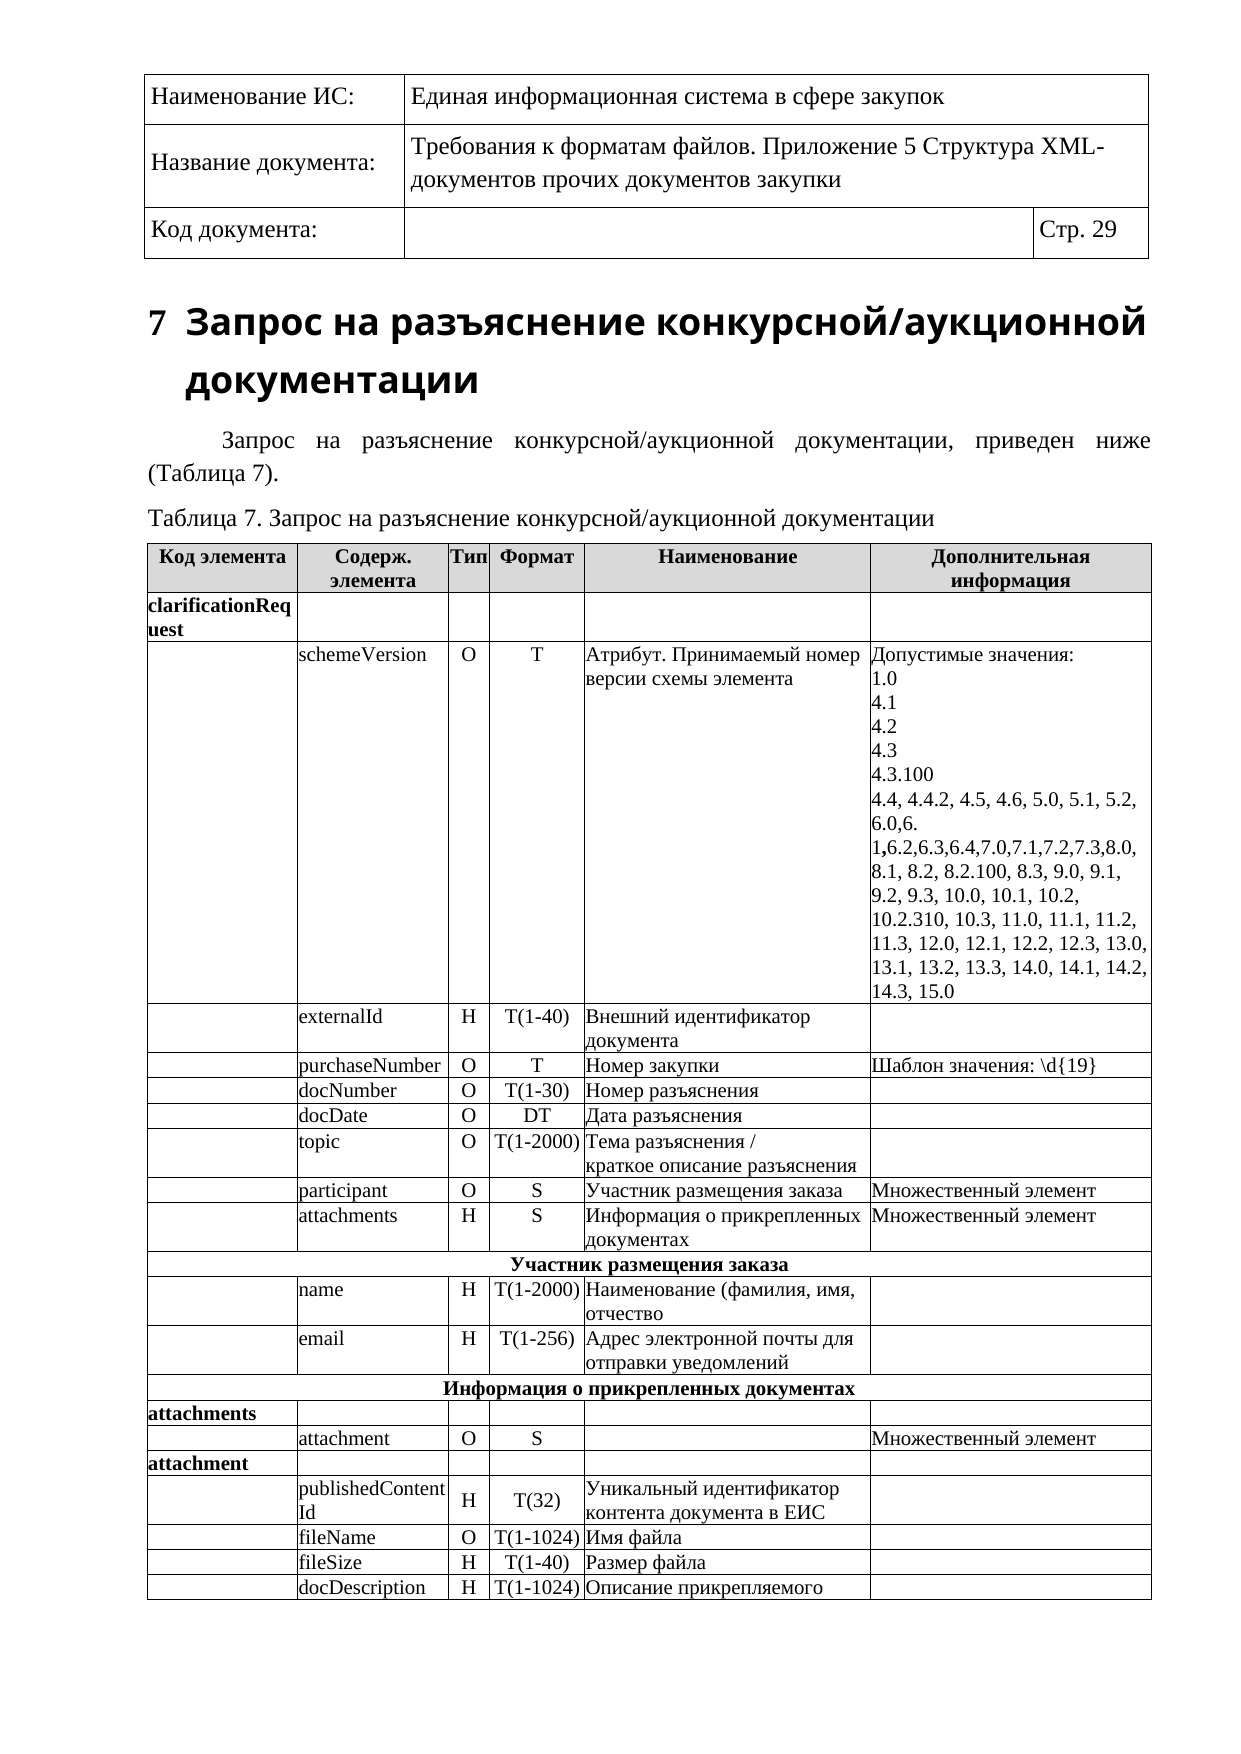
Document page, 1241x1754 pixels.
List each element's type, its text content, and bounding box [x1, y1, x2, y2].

table_cell O [449, 1525, 489, 1549]
table_cell fileSize [298, 1550, 448, 1574]
table_cell name [298, 1277, 448, 1325]
table_cell [148, 1004, 297, 1052]
table_cell T(1-40) [490, 1004, 584, 1052]
table_cell Т [490, 642, 584, 1003]
text Таблица 7. Запрос на разъяснение конкурсной/аукционной документации [148, 503, 1152, 532]
table_cell T(1-1024) [490, 1575, 584, 1599]
table_header Содерж. элемента [298, 544, 448, 592]
table_cell [871, 1277, 1151, 1325]
table_cell Адрес электронной почты для отправки уведомлений [585, 1326, 870, 1374]
table_cell [148, 1277, 297, 1325]
text Запрос на разъяснение конкурсной/аукционной документации, приведен ниже (Таблица 7). [148, 425, 1152, 487]
table_cell [585, 1451, 870, 1475]
table_cell [148, 1476, 297, 1524]
table_cell [871, 1575, 1151, 1599]
table_cell O [449, 1178, 489, 1202]
table_cell [148, 1178, 297, 1202]
table_cell [148, 642, 297, 1003]
table_cell Размер файла [585, 1550, 870, 1574]
table_header Тип [449, 544, 489, 592]
table_header Код элемента [148, 544, 297, 592]
table_cell attachments [148, 1401, 297, 1424]
table_cell [148, 1078, 297, 1102]
table_cell [871, 1451, 1151, 1475]
table_cell T(1-2000) [490, 1129, 584, 1177]
table_cell H [449, 1476, 489, 1524]
table_cell [585, 1401, 870, 1424]
table_cell Описание прикрепляемого документа [585, 1575, 870, 1599]
table_cell [148, 1525, 297, 1549]
table_cell clarificationRequest [148, 593, 297, 641]
table_cell O [449, 1129, 489, 1177]
table_cell [871, 593, 1151, 641]
table_cell [298, 1401, 448, 1424]
table_cell [871, 1476, 1151, 1524]
table_cell [148, 1426, 297, 1450]
table_cell [871, 1129, 1151, 1177]
table_cell Шаблон значения: \d{19} [871, 1053, 1151, 1077]
table_cell H [449, 1575, 489, 1599]
table_cell [148, 1104, 297, 1127]
table_cell T(32) [490, 1476, 584, 1524]
table_cell docDate [298, 1104, 448, 1127]
table_cell attachments [298, 1203, 448, 1251]
table_cell externalId [298, 1004, 448, 1052]
table_cell Тема разъяснения / краткое описание разъяснения [585, 1129, 870, 1177]
table_cell S [490, 1426, 584, 1450]
table_cell [148, 1129, 297, 1177]
table_cell attachment [148, 1451, 297, 1475]
table_cell T(1-256) [490, 1326, 584, 1374]
table_cell topic [298, 1129, 448, 1177]
table_cell [148, 1575, 297, 1599]
table_cell DT [490, 1104, 584, 1127]
table_cell О [449, 642, 489, 1003]
table_cell [871, 1525, 1151, 1549]
table_cell O [449, 1078, 489, 1102]
table_cell S [490, 1203, 584, 1251]
table_cell [871, 1550, 1151, 1574]
table_cell Внешний идентификатор документа [585, 1004, 870, 1052]
table_cell Атрибут. Принимаемый номер версии схемы элемента [585, 642, 870, 1003]
table_cell publishedContentId [298, 1476, 448, 1524]
table_cell [490, 1451, 584, 1475]
table_cell [148, 1326, 297, 1374]
table_header Формат [490, 544, 584, 592]
table_cell T [490, 1053, 584, 1077]
table_cell [449, 593, 489, 641]
table_cell О [449, 1053, 489, 1077]
table_cell H [449, 1326, 489, 1374]
table_cell Н [449, 1004, 489, 1052]
table_cell [490, 593, 584, 641]
table_cell [871, 1078, 1151, 1102]
table_cell [871, 1004, 1151, 1052]
table_cell T(1-1024) [490, 1525, 584, 1549]
subtitle Запрос на разъяснение конкурсной/аукционной документации [148, 295, 1152, 405]
table_header Наименование [585, 544, 870, 592]
table_cell docDescription [298, 1575, 448, 1599]
table_cell Информация о прикрепленных документах [148, 1375, 1151, 1399]
table_cell Н [449, 1277, 489, 1325]
table_cell Множественный элемент [871, 1203, 1151, 1251]
table_header Дополнительная информация [871, 544, 1151, 592]
table_cell purchaseNumber [298, 1053, 448, 1077]
table_cell [148, 1203, 297, 1251]
table_cell Имя файла [585, 1525, 870, 1549]
table_cell H [449, 1550, 489, 1574]
table_cell fileName [298, 1525, 448, 1549]
table_cell docNumber [298, 1078, 448, 1102]
table_cell [298, 593, 448, 641]
table_cell Участник размещения заказа [148, 1252, 1151, 1276]
table_cell Наименование (фамилия, имя, отчество [585, 1277, 870, 1325]
table_cell [449, 1451, 489, 1475]
table_cell Множественный элемент [871, 1178, 1151, 1202]
table_cell participant [298, 1178, 448, 1202]
table_cell S [490, 1178, 584, 1202]
table_cell [148, 1053, 297, 1077]
table_cell Множественный элемент [871, 1426, 1151, 1450]
table_cell [585, 593, 870, 641]
table_cell Участник размещения заказа [585, 1178, 870, 1202]
table_cell O [449, 1426, 489, 1450]
table_cell Информация о прикрепленных документах [585, 1203, 870, 1251]
table_cell Номер разъяснения [585, 1078, 870, 1102]
table_cell [871, 1104, 1151, 1127]
table_cell Н [449, 1203, 489, 1251]
table_cell [449, 1401, 489, 1424]
table_cell T(1-2000) [490, 1277, 584, 1325]
table_cell [585, 1426, 870, 1450]
table_cell email [298, 1326, 448, 1374]
table_cell Допустимые значения: 1.0 4.1 4.2 4.3 4.3.100 4.4, 4.4.2, 4.5, 4.6, 5.0, 5.1, 5.2, 6.0,6.1,6.2,6.3,6.4,7.0,7.1,7.2,7.3,8.0, 8.1, 8.2, 8.2.100, 8.3, 9.0, 9.1, 9.2, 9.3, 10.0, 10.1, 10.2, 10.2.310, 10.3, 11.0, 11.1, 11.2, 11.3, 12.0, 12.1, 12.2, 12.3, 13.0, 13.1, 13.2, 13.3, 14.0, 14.1, 14.2, 14.3, 15.0 [871, 642, 1151, 1003]
table_cell Уникальный идентификатор контента документа в ЕИС [585, 1476, 870, 1524]
table_cell T(1-30) [490, 1078, 584, 1102]
table_cell [298, 1451, 448, 1475]
table_cell [871, 1326, 1151, 1374]
table_cell [490, 1401, 584, 1424]
table_cell schemeVersion [298, 642, 448, 1003]
table_cell [871, 1401, 1151, 1424]
table_cell O [449, 1104, 489, 1127]
table_cell T(1-40) [490, 1550, 584, 1574]
table_cell Номер закупки [585, 1053, 870, 1077]
table_cell Дата разъяснения [585, 1104, 870, 1127]
table_cell attachment [298, 1426, 448, 1450]
table_cell [148, 1550, 297, 1574]
